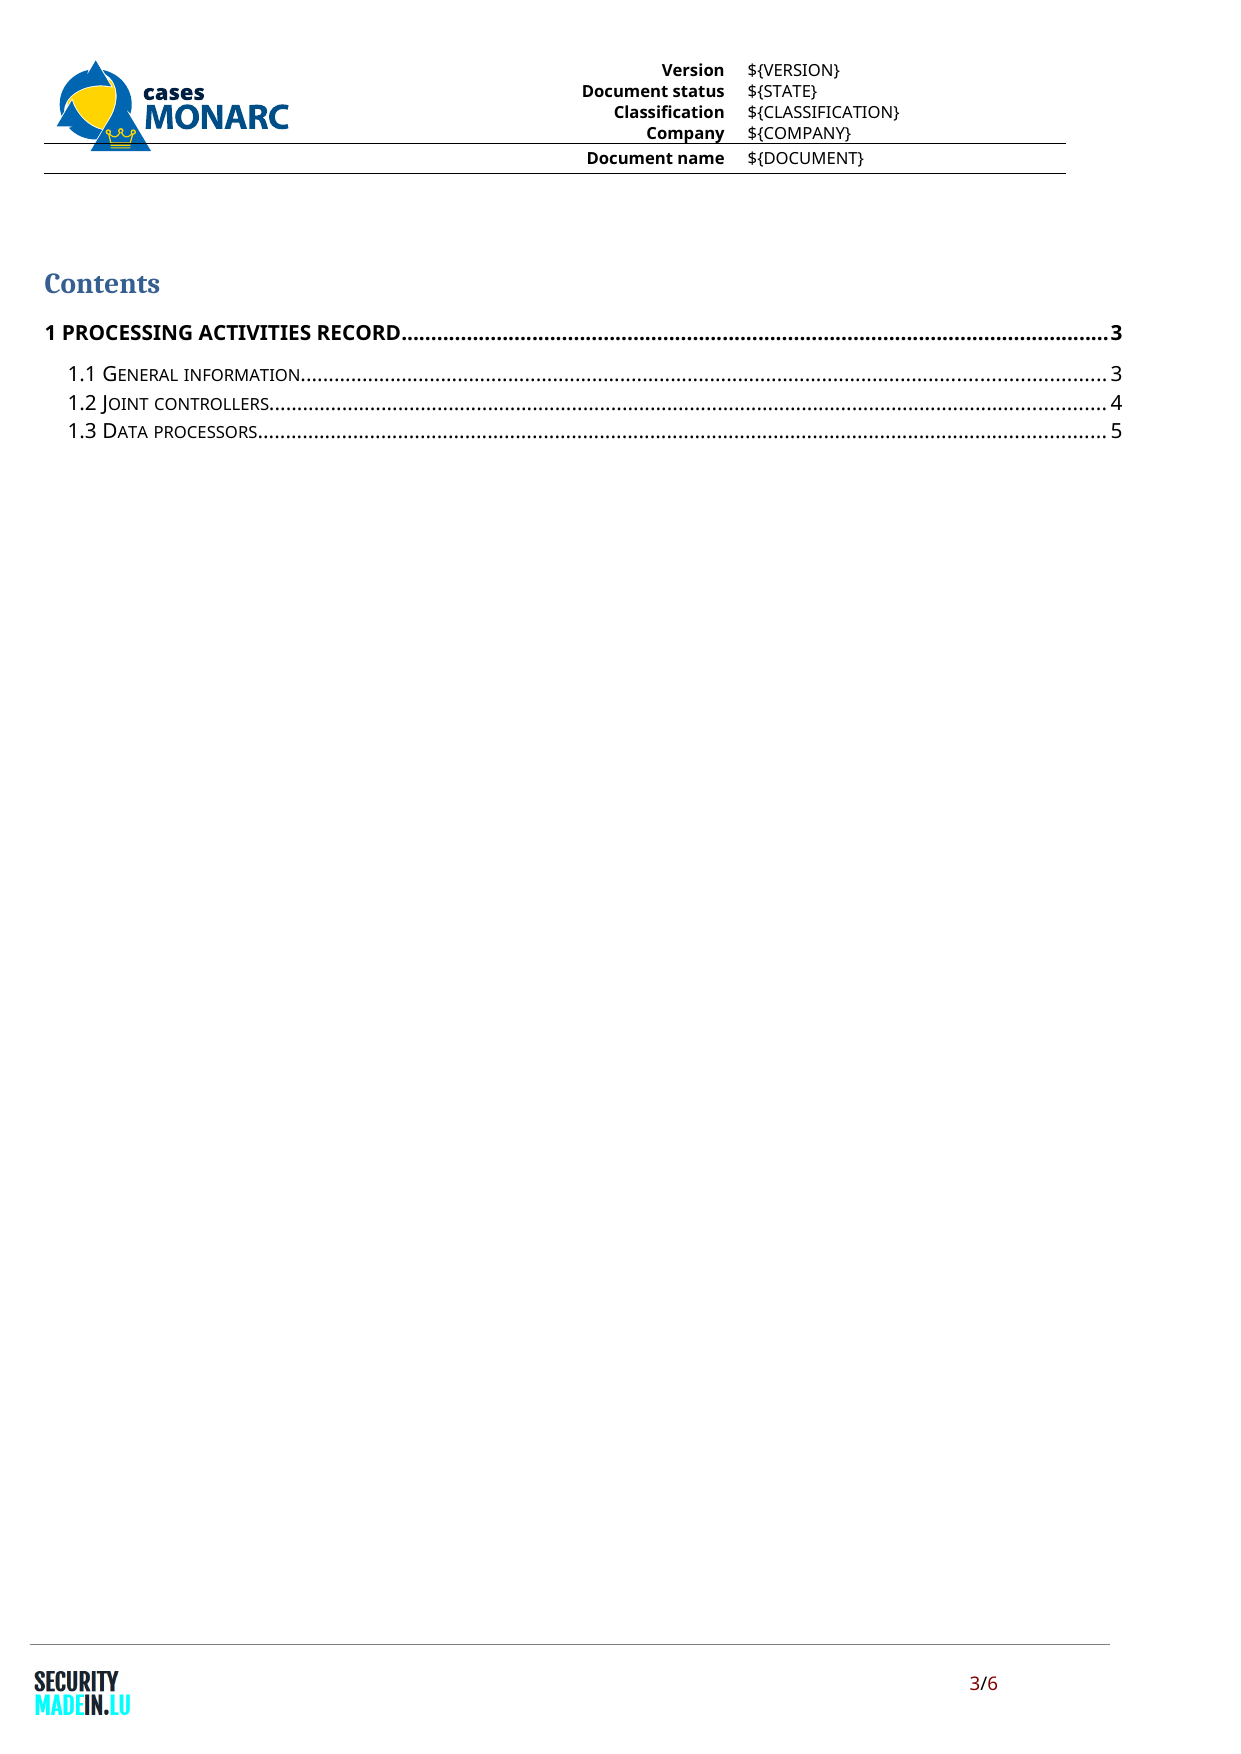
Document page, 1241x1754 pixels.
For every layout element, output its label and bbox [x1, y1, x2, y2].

picture [32, 1667, 132, 1718]
